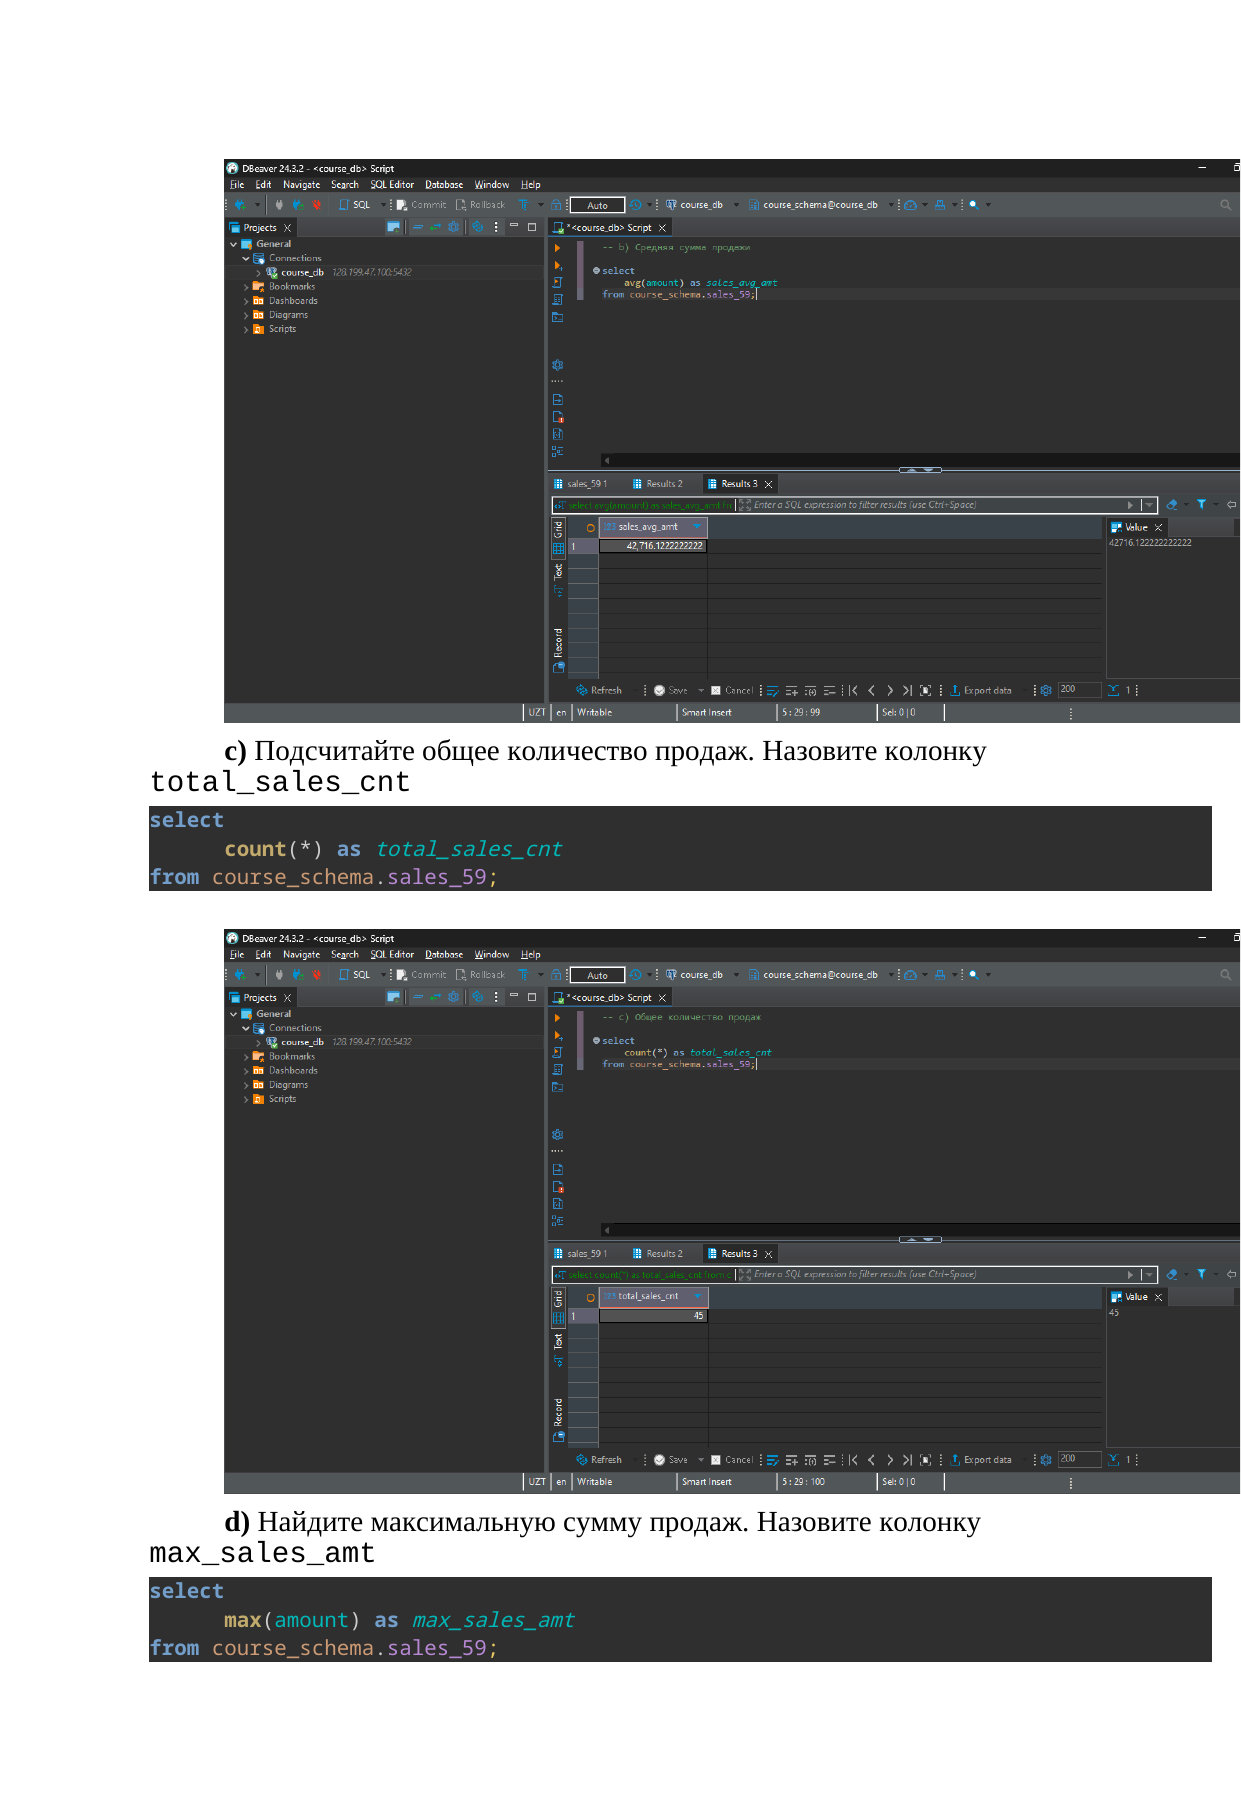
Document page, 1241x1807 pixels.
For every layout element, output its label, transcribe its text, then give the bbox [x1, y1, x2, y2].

text from course_schema.sales_59; [149, 1633, 1212, 1662]
text c) Подсчитайте общее количество продаж. Назовите колонку total_sales_cnt [149, 733, 1212, 800]
text select [149, 1577, 1212, 1605]
picture [224, 929, 1241, 1494]
text d) Найдите максимальную сумму продаж. Назовите колонку max_sales_amt [149, 1504, 1212, 1571]
text max(amount) as max_sales_amt [149, 1605, 1212, 1633]
picture [224, 159, 1241, 723]
text count(*) as total_sales_cnt [149, 834, 1212, 862]
text from course_schema.sales_59; [149, 862, 1212, 891]
text select [149, 806, 1212, 834]
